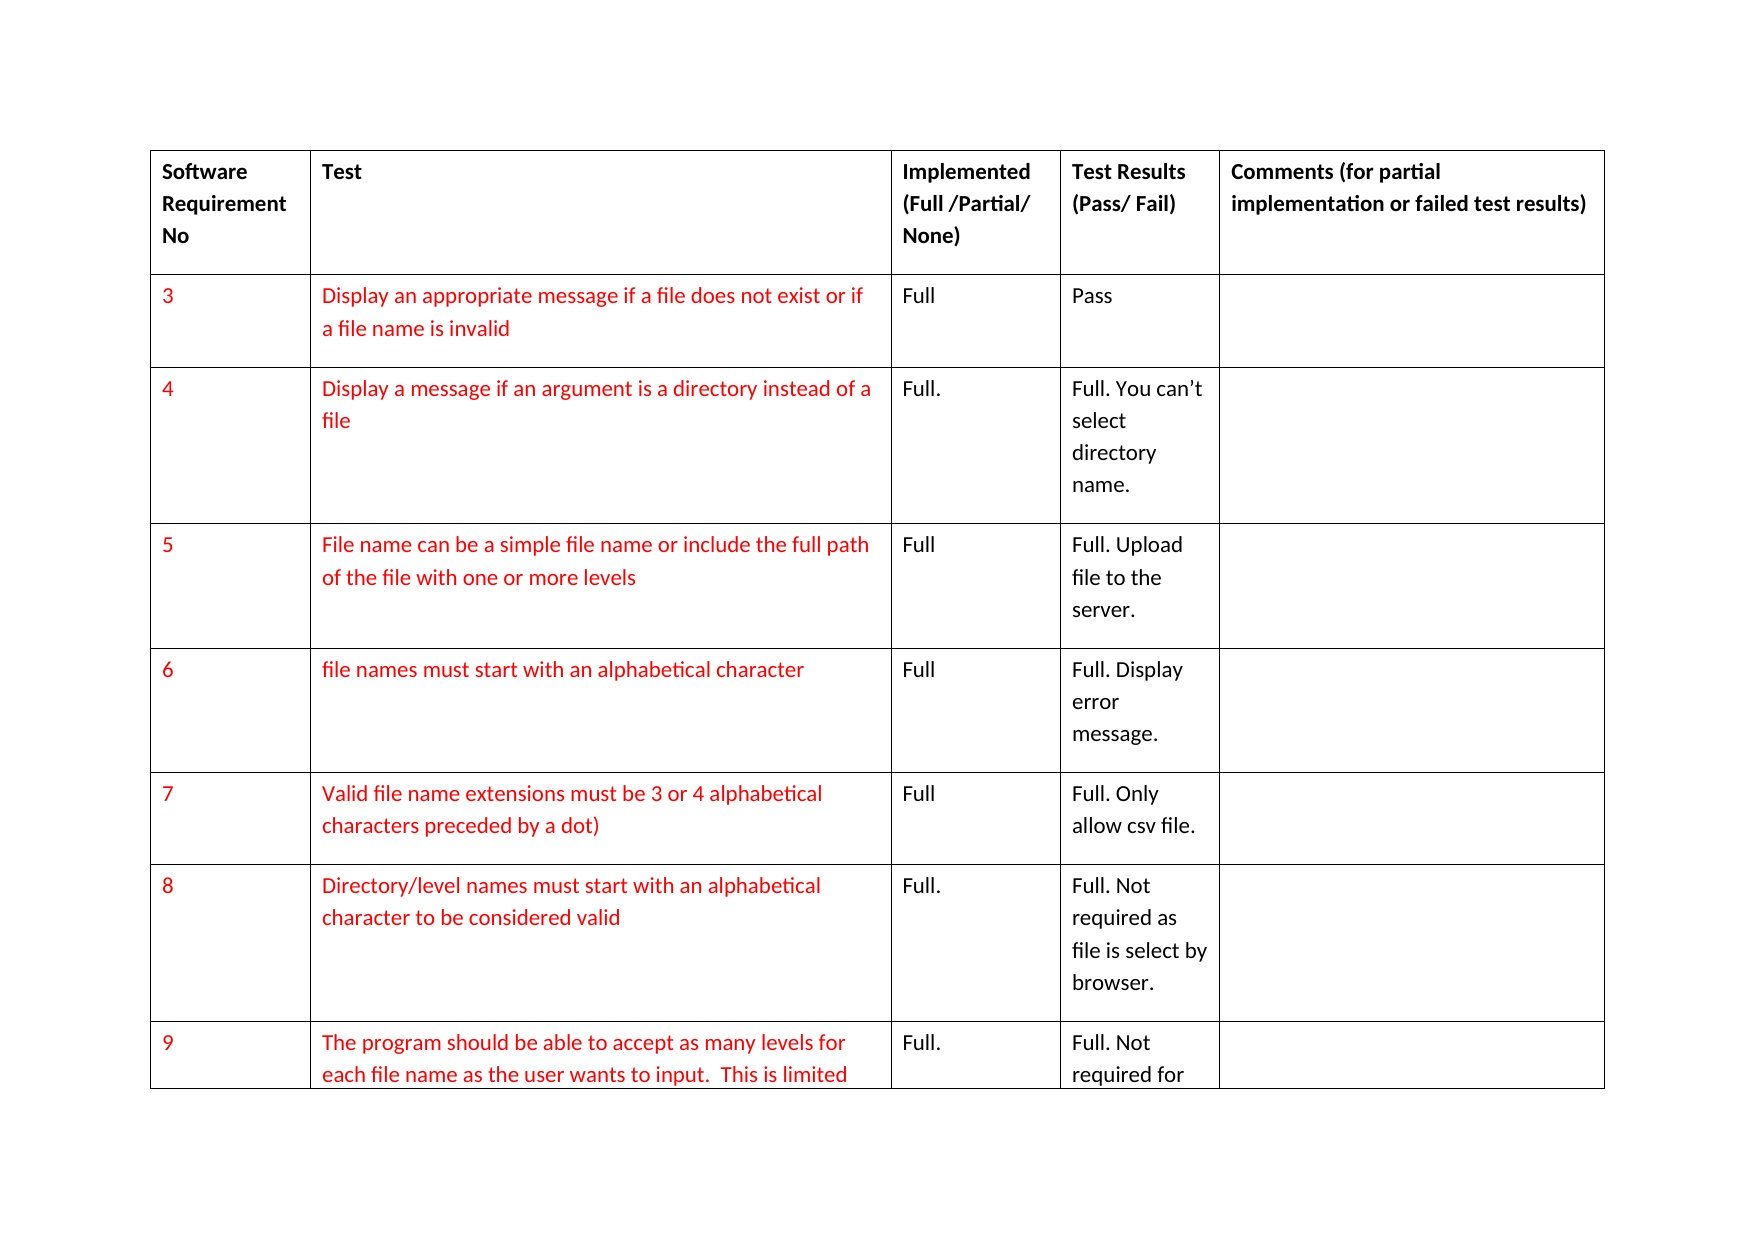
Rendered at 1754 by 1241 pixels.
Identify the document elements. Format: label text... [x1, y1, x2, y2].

table_cell [1220, 1022, 1604, 1088]
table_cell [311, 1022, 891, 1088]
table_cell Full [892, 524, 1060, 647]
table_cell [1220, 524, 1604, 647]
table_cell Full. You can’t select directory name. [1061, 368, 1219, 523]
table_cell Full [892, 275, 1060, 367]
table_header Software Requirement No [151, 151, 310, 274]
table_cell Full. Only allow csv file. [1061, 773, 1219, 864]
table_cell Valid file name extensions must be 3 or 4 alphabetical characters preceded by a dot) [311, 773, 891, 864]
table_cell Full. [892, 1022, 1060, 1088]
table_cell Full. Display error message. [1061, 649, 1219, 772]
table_cell Full. Not required for web browser. [1061, 1022, 1219, 1088]
table_cell Display an appropriate message if a file does not exist or if a file name is invalid [311, 275, 891, 367]
table_cell Full [892, 649, 1060, 772]
table_cell 5 [151, 524, 310, 647]
table_header Test Results (Pass/ Fail) [1061, 151, 1219, 274]
table_cell [1220, 275, 1604, 367]
table_cell 9 [151, 1022, 310, 1088]
table_cell File name can be a simple file name or include the full path of the file with one or more levels [311, 524, 891, 647]
table_cell [1220, 773, 1604, 864]
table_cell [1220, 649, 1604, 772]
table_cell 3 [151, 275, 310, 367]
table_cell Full. Not required as file is select by browser. [1061, 865, 1219, 1021]
table_cell 7 [151, 773, 310, 864]
table_cell Directory/level names must start with an alphabetical character to be considered valid [311, 865, 891, 1021]
table_cell Full [892, 773, 1060, 864]
table_cell Full. [892, 865, 1060, 1021]
table_cell [1220, 368, 1604, 523]
table_header Implemented (Full /Partial/ None) [892, 151, 1060, 274]
table_cell 4 [151, 368, 310, 523]
table_cell 8 [151, 865, 310, 1021]
table_cell [1220, 865, 1604, 1021]
table_header Comments (for partial implementation or failed test results) [1220, 151, 1604, 274]
table_cell Full. [892, 368, 1060, 523]
table_cell Pass [1061, 275, 1219, 367]
table_cell file names must start with an alphabetical character [311, 649, 891, 772]
table_cell Display a message if an argument is a directory instead of a file [311, 368, 891, 523]
table_header Test [311, 151, 891, 274]
table_cell Full. Upload file to the server. [1061, 524, 1219, 647]
table_cell 6 [151, 649, 310, 772]
